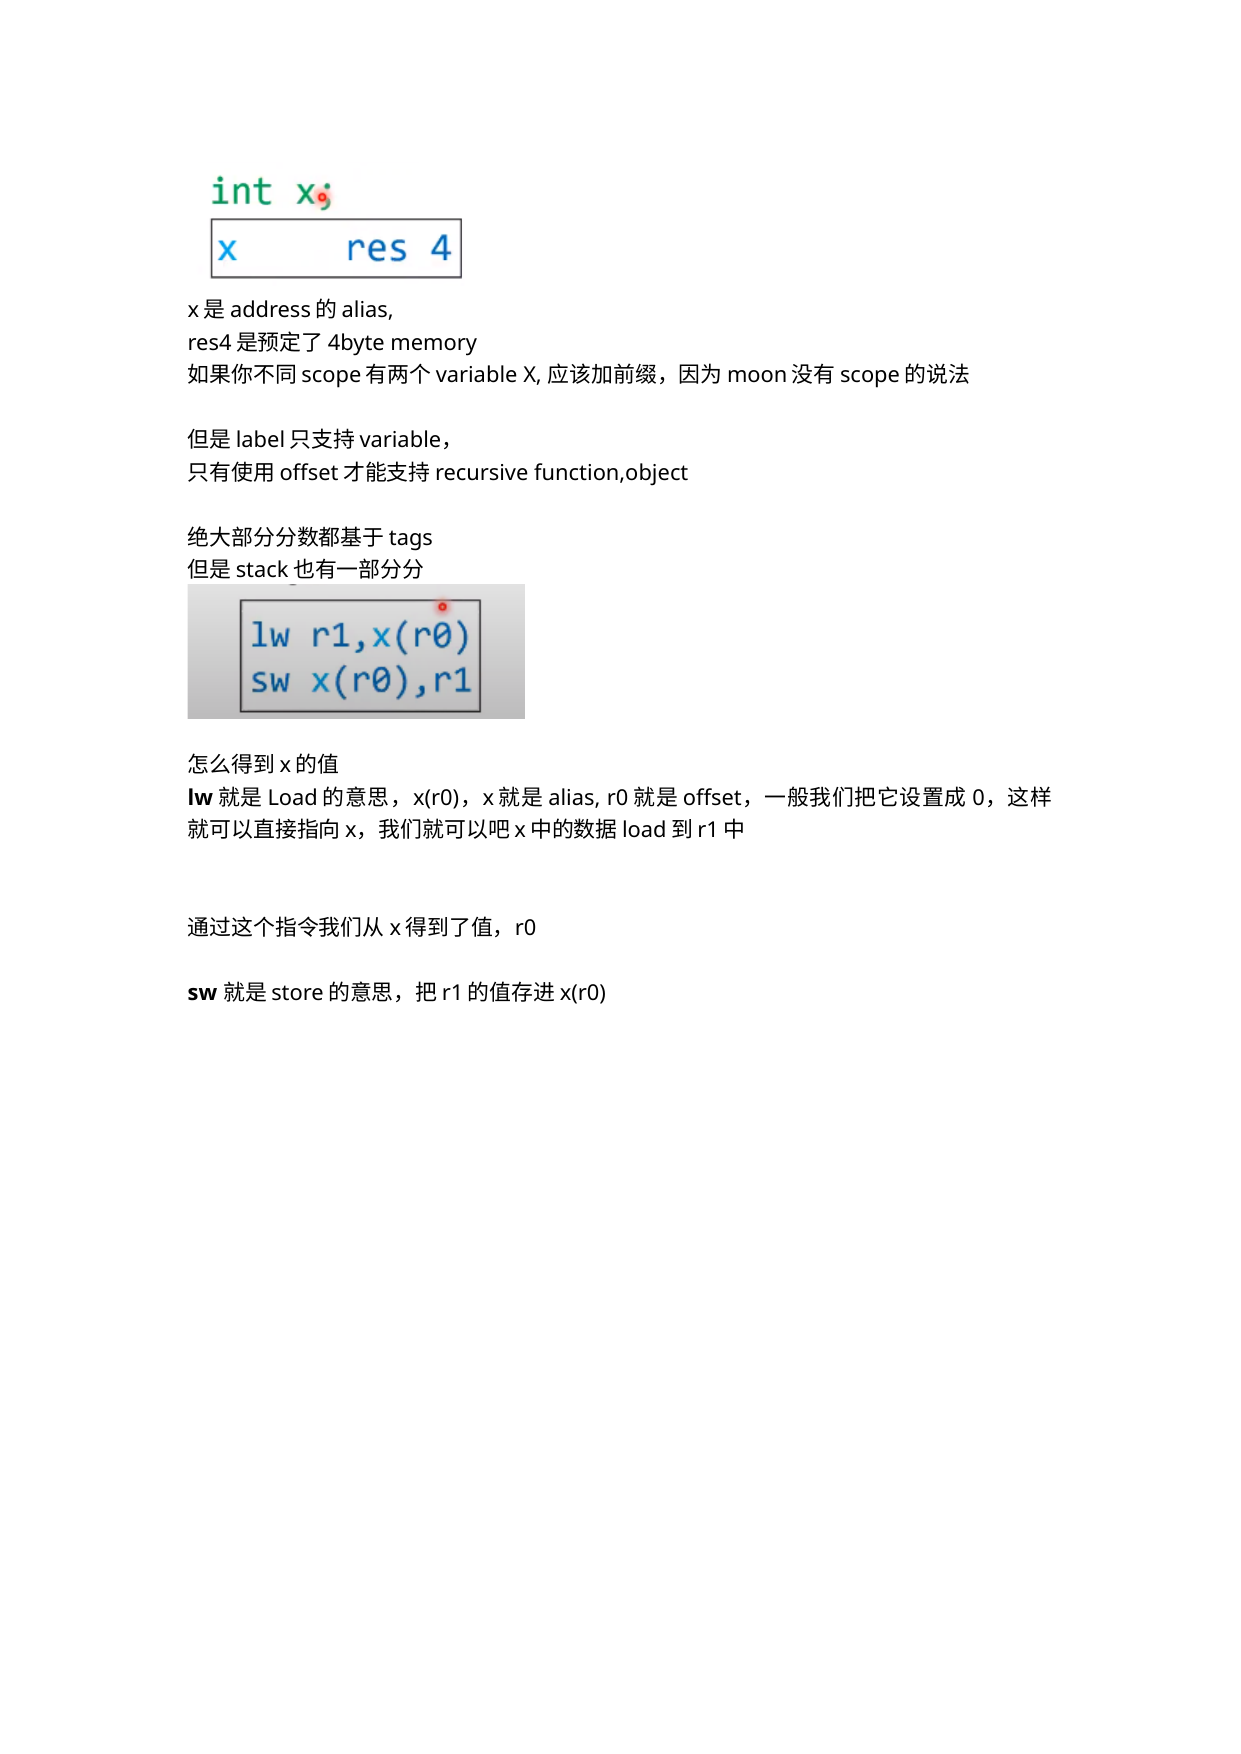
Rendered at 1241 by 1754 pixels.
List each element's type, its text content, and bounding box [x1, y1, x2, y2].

text 只有使用offset才能支持recursive function,object [187, 454, 1053, 487]
text lw就是Load的意思，x(r0)，x就是alias, r0就是offset，一般我们把它设置成0，这样就可以直接指向x，我们就可以吧x中的数据load到r1中 [187, 779, 1053, 844]
text 如果你不同scope有两个variable X, 应该加前缀，因为moon没有scope的说法 [187, 357, 1053, 389]
picture [187, 584, 525, 719]
picture [187, 162, 502, 286]
text sw 就是store的意思，把r1的值存进x(r0) [187, 974, 1053, 1007]
text 通过这个指令我们从 x得到了值，r0 [187, 909, 1053, 942]
text res4是预定了4byte memory [187, 324, 1053, 357]
text 绝大部分分数都基于tags [187, 519, 1053, 552]
text x是address的alias, [187, 292, 1053, 324]
text 怎么得到x的值 [187, 747, 1053, 779]
text 但是label只支持variable， [187, 422, 1053, 454]
text 但是stack也有一部分分 [187, 552, 1053, 584]
